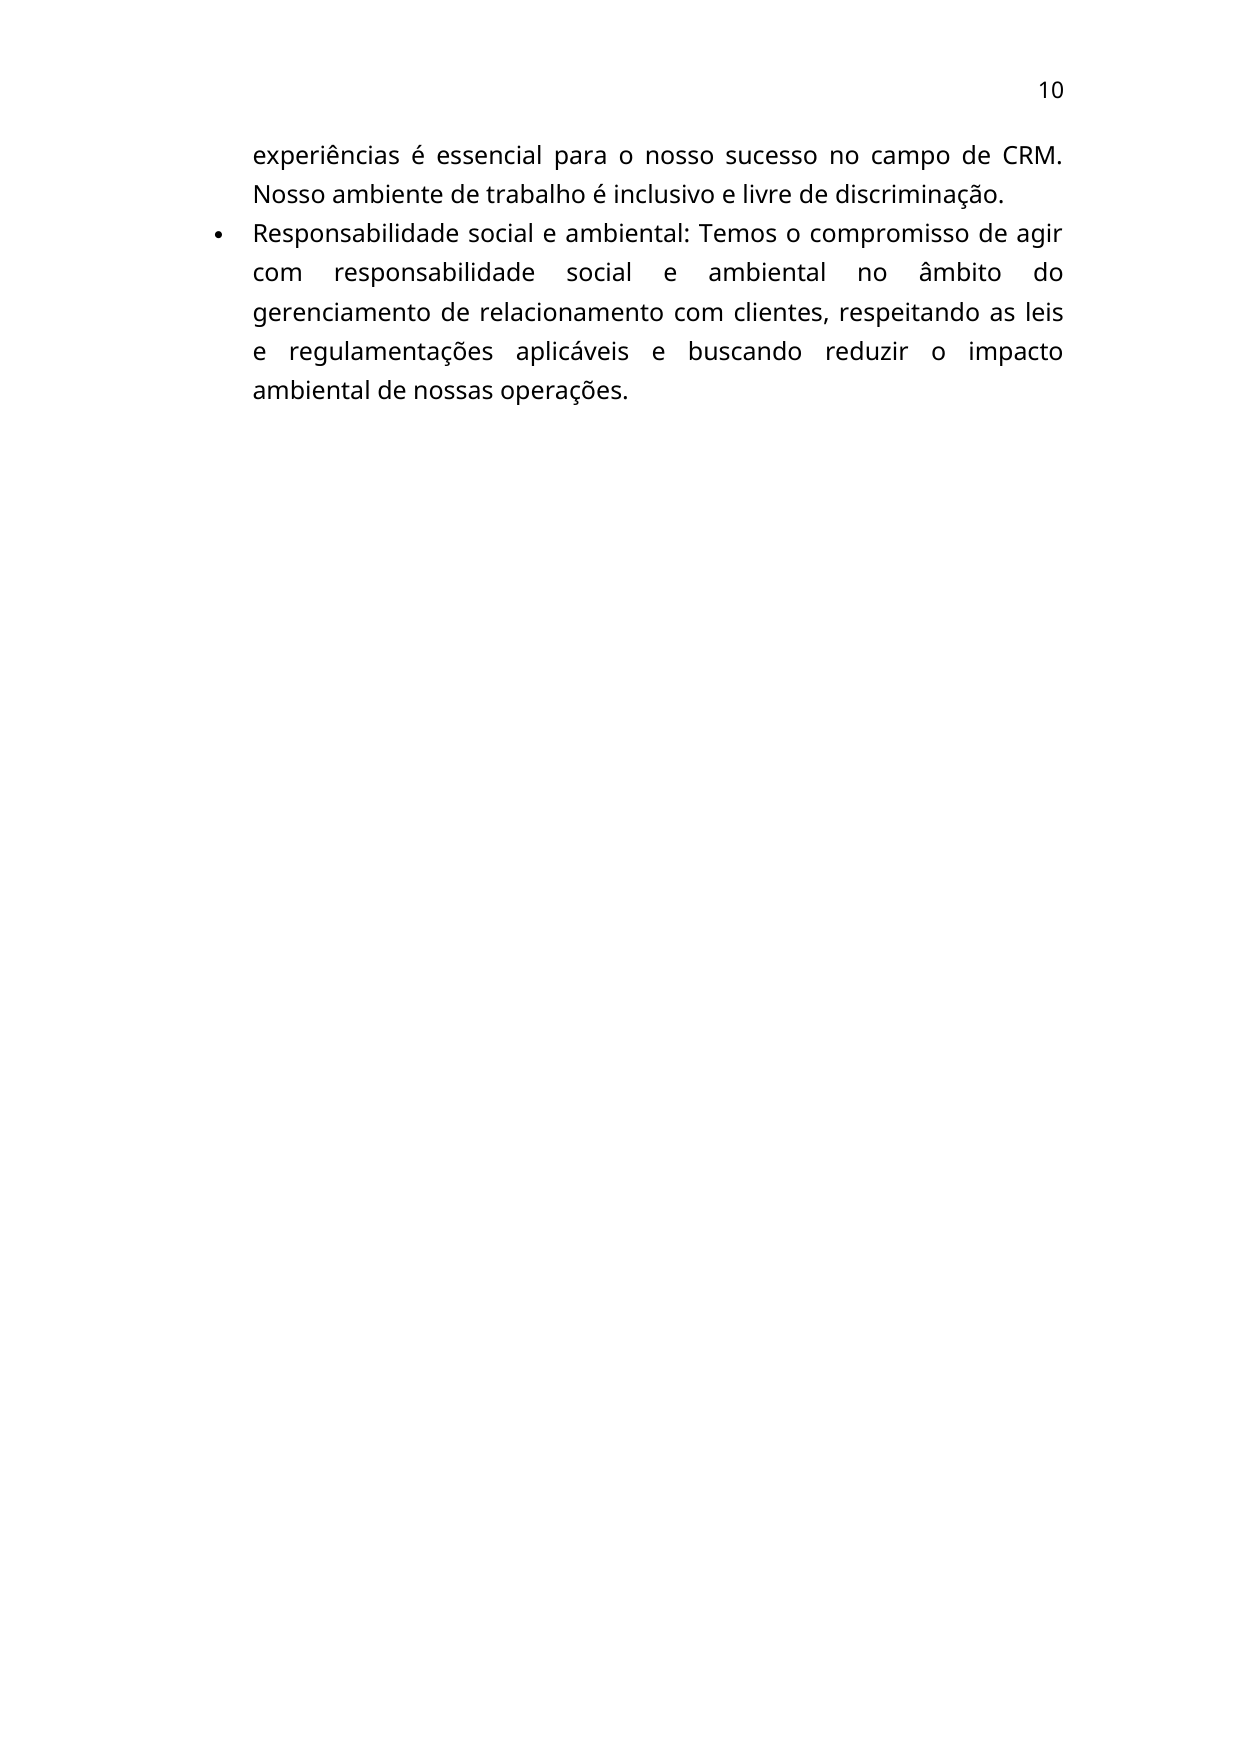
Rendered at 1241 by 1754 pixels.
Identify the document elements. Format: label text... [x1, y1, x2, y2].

list Responsabilidade social e ambiental: Temos o compromisso de agir com responsabilidade social e ambiental no âmbito do gerenciamento de relacionamento com clientes, respeitando as leis e regulamentações aplicáveis e buscando reduzir o impacto ambiental de nossas operações. [215, 216, 1064, 407]
